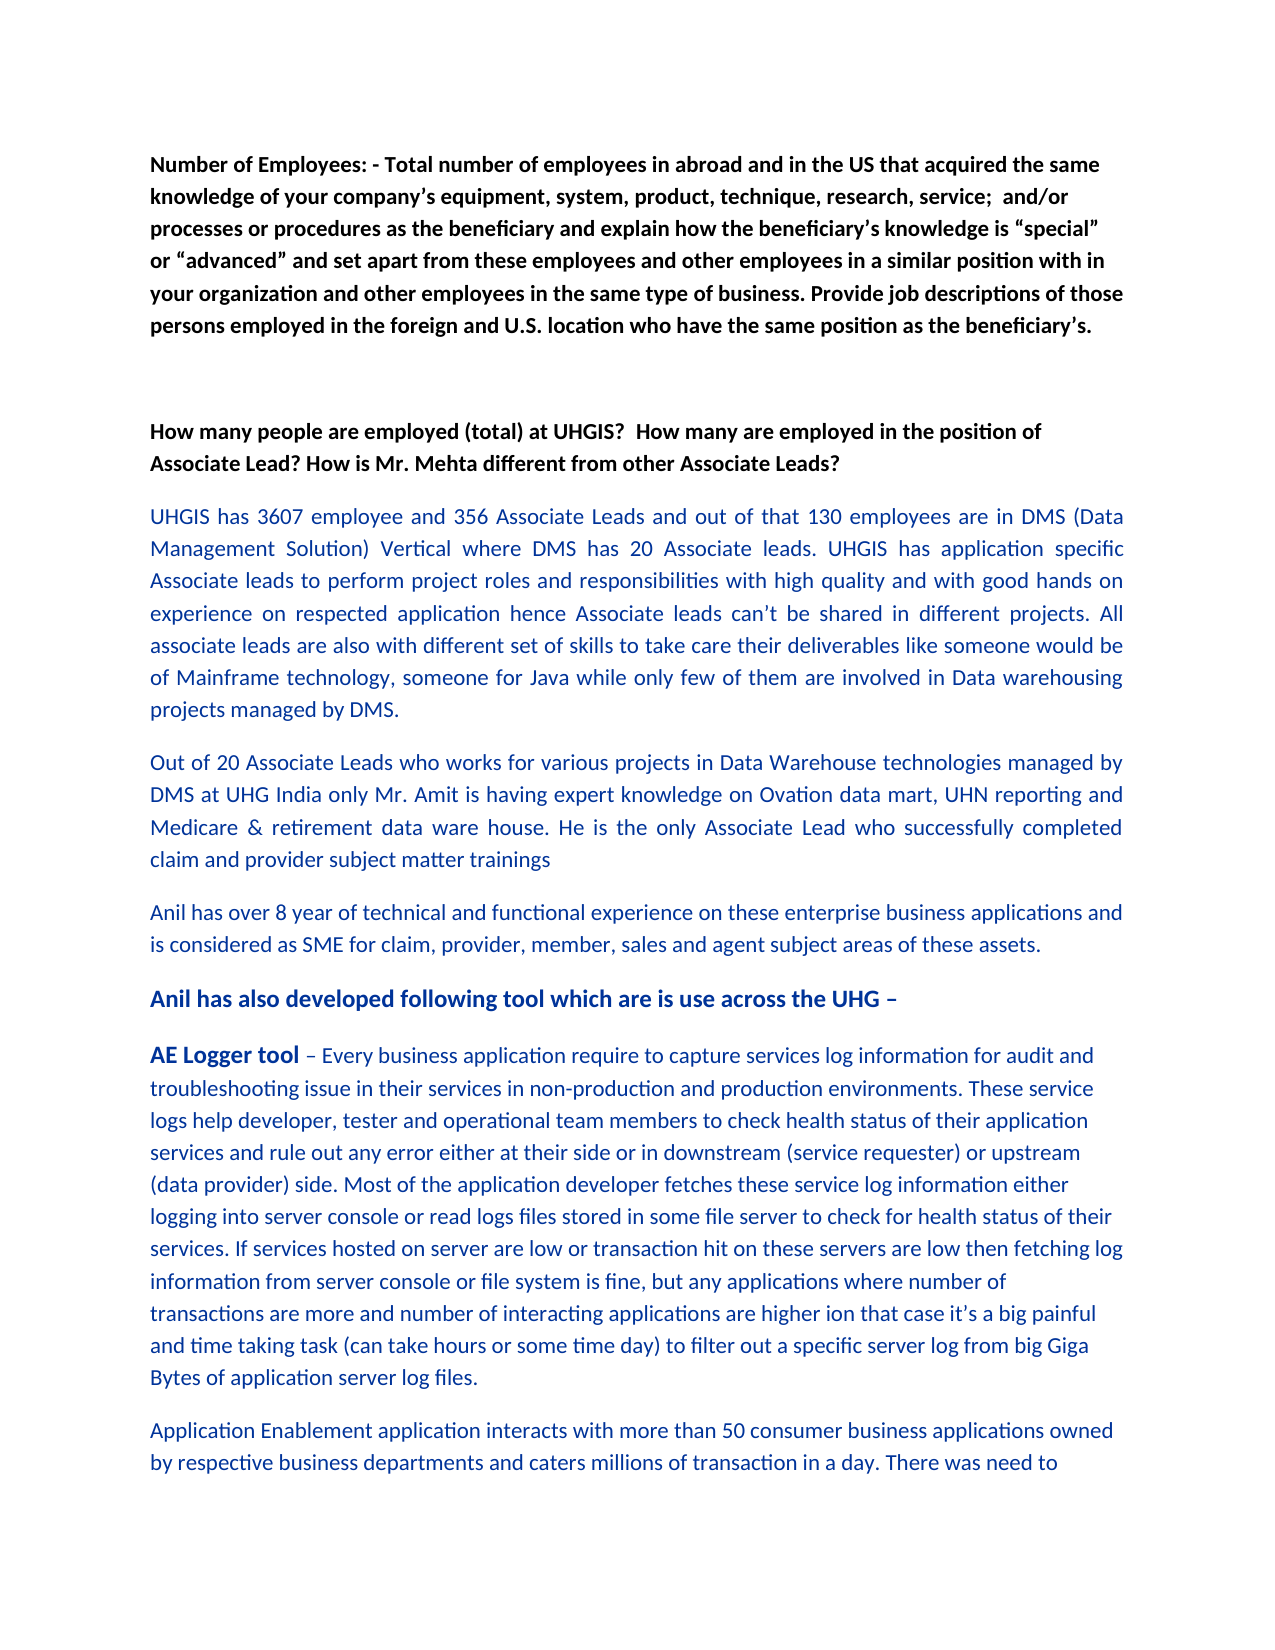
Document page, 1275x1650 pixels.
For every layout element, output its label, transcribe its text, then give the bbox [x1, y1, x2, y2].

text How many people are employed (total) at UHGIS? How many are employed in the position of Associate Lead? How is Mr. Mehta different from other Associate Leads? [150, 417, 1125, 477]
text Anil has over 8 year of technical and functional experience on these enterprise business applications and is considered as SME for claim, provider, member, sales and agent subject areas of these assets. [150, 898, 1125, 958]
text Number of Employees: - Total number of employees in abroad and in the US that acquired the same knowledge of your company’s equipment, system, product, technique, research, service; and/or processes or procedures as the beneficiary and explain how the beneficiary’s knowledge is “special” or “advanced” and set apart from these employees and other employees in a similar position with in your organization and other employees in the same type of business. Provide job descriptions of those persons employed in the foreign and U.S. location who have the same position as the beneficiary’s. [150, 150, 1125, 339]
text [150, 1416, 1125, 1477]
text Out of 20 Associate Leads who works for various projects in Data Warehouse technologies managed by DMS at UHG India only Mr. Amit is having expert knowledge on Ovation data mart, UHN reporting and Medicare & retirement data ware house. He is the only Associate Lead who successfully completed claim and provider subject matter trainings [150, 748, 1125, 873]
text UHGIS has 3607 employee and 356 Associate Leads and out of that 130 employees are in DMS (Data Management Solution) Vertical where DMS has 20 Associate leads. UHGIS has application specific Associate leads to perform project roles and responsibilities with high quality and with good hands on experience on respected application hence Associate leads can’t be shared in different projects. All associate leads are also with different set of skills to take care their deliverables like someone would be of Mainframe technology, someone for Java while only few of them are involved in Data warehousing projects managed by DMS. [150, 502, 1125, 723]
text Anil has also developed following tool which are is use across the UHG – [150, 983, 1125, 1014]
text AE Logger tool – Every business application require to capture services log information for audit and troubleshooting issue in their services in non-production and production environments. These service logs help developer, tester and operational team members to check health status of their application services and rule out any error either at their side or in downstream (service requester) or upstream (data provider) side. Most of the application developer fetches these service log information either logging into server console or read logs files stored in some file server to check for health status of their services. If services hosted on server are low or transaction hit on these servers are low then fetching log information from server console or file system is fine, but any applications where number of transactions are more and number of interacting applications are higher ion that case it’s a big painful and time taking task (can take hours or some time day) to filter out a specific server log from big Giga Bytes of application server log files. [150, 1039, 1125, 1391]
